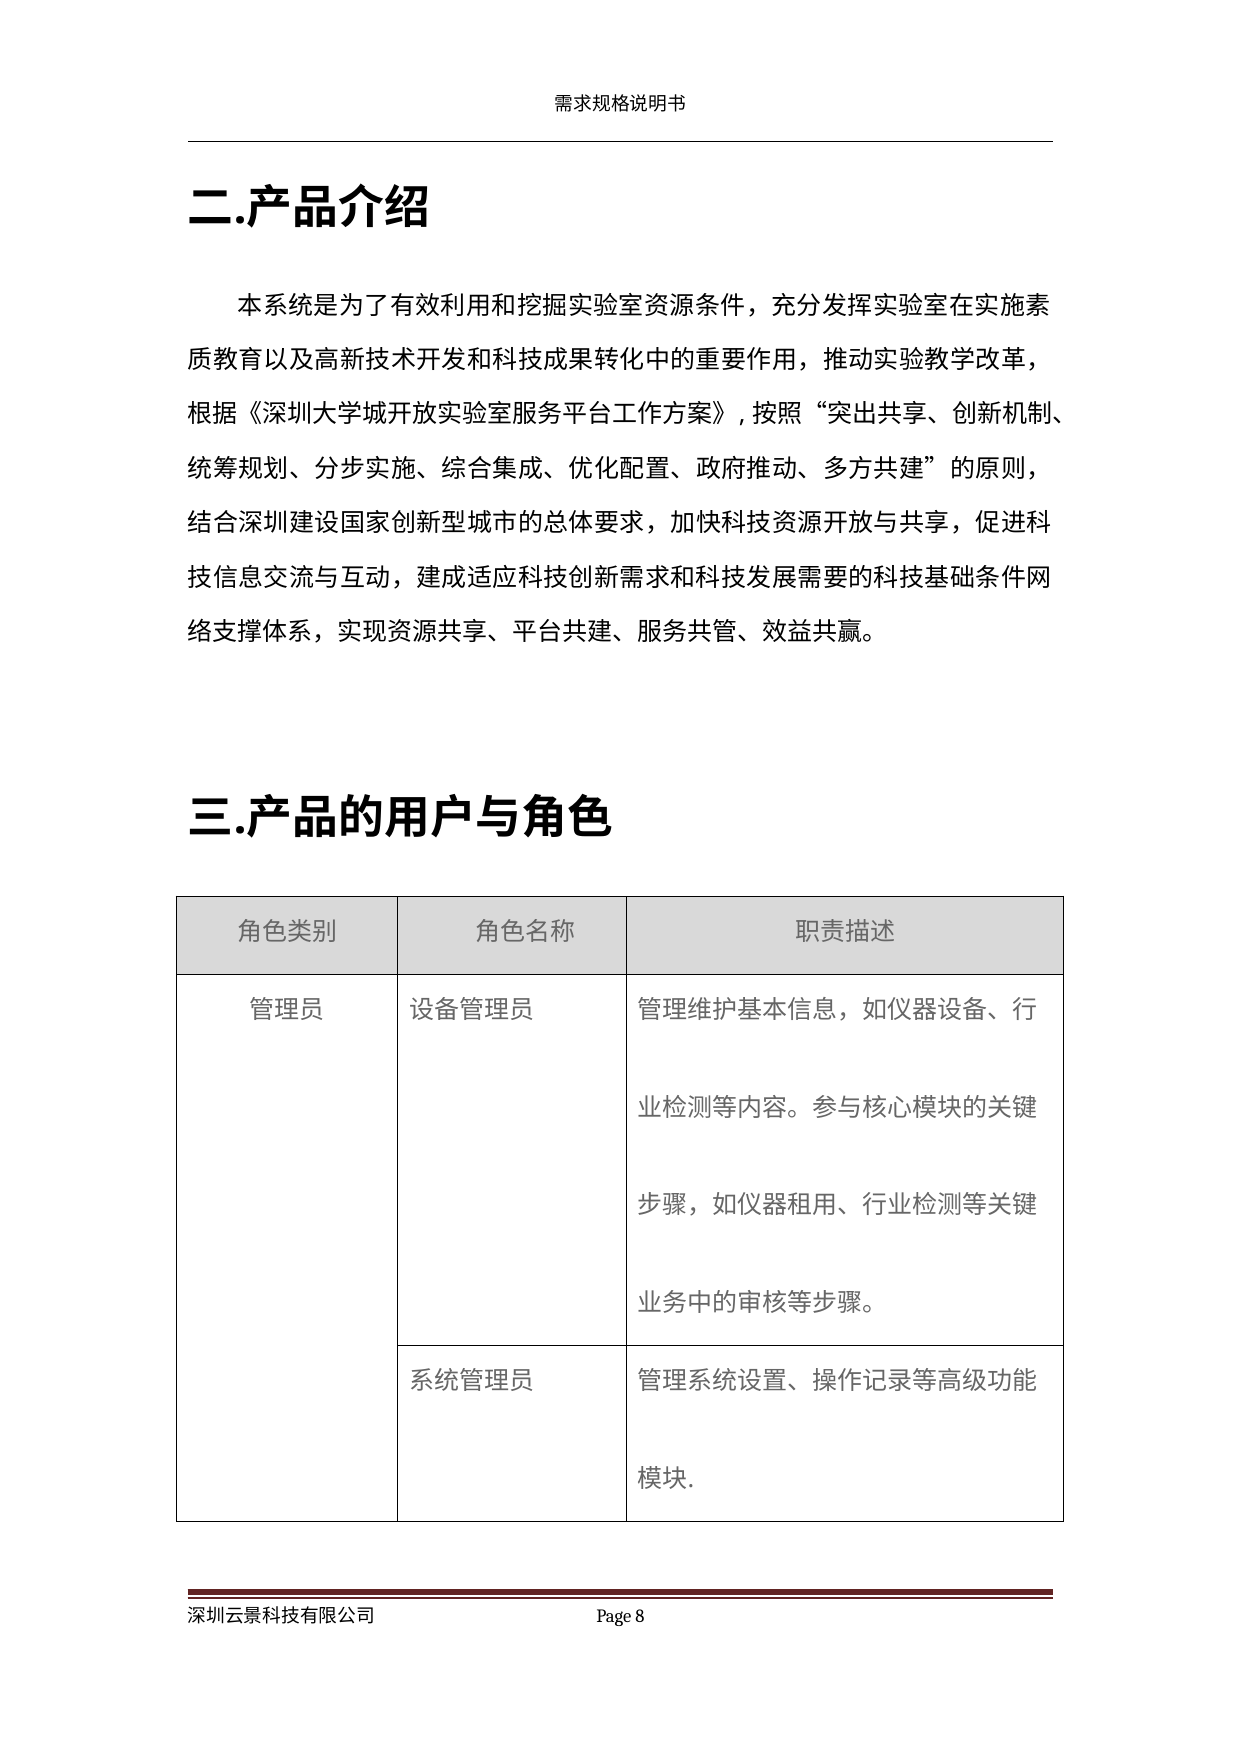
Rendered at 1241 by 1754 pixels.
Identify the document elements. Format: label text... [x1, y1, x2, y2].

table_cell 设备管理员 [398, 975, 626, 1345]
table_header 角色名称 [398, 897, 626, 974]
table_header 职责描述 [627, 897, 1063, 974]
table_cell 系统管理员 [398, 1346, 626, 1521]
text 本系统是为了有效利用和挖掘实验室资源条件，充分发挥实验室在实施素质教育以及高新技术开发和科技成果转化中的重要作用，推动实验教学改革，根据《深圳大学城开放实验室服务平台工作方案》, 按照“突出共享、创新机制、统筹规划、分步实施、综合集成、优化配置、政府推动、多方共建”的原则，结合深圳建设国家创新型城市的总体要求，加快科技资源开放与共享，促进科技信息交流与互动，建成适应科技创新需求和科技发展需要的科技基础条件网络支撑体系，实现资源共享、平台共建、服务共管、效益共赢。 [187, 285, 1053, 648]
title 二.产品介绍 [187, 154, 1053, 252]
table_cell 管理系统设置、操作记录等高级功能模块. [627, 1346, 1063, 1521]
table_cell 管理员 [177, 975, 397, 1521]
table_cell 管理维护基本信息，如仪器设备、行业检测等内容。参与核心模块的关键步骤，如仪器租用、行业检测等关键业务中的审核等步骤。 [627, 975, 1063, 1345]
title 三.产品的用户与角色 [187, 765, 1053, 862]
table_header 角色类别 [177, 897, 397, 974]
